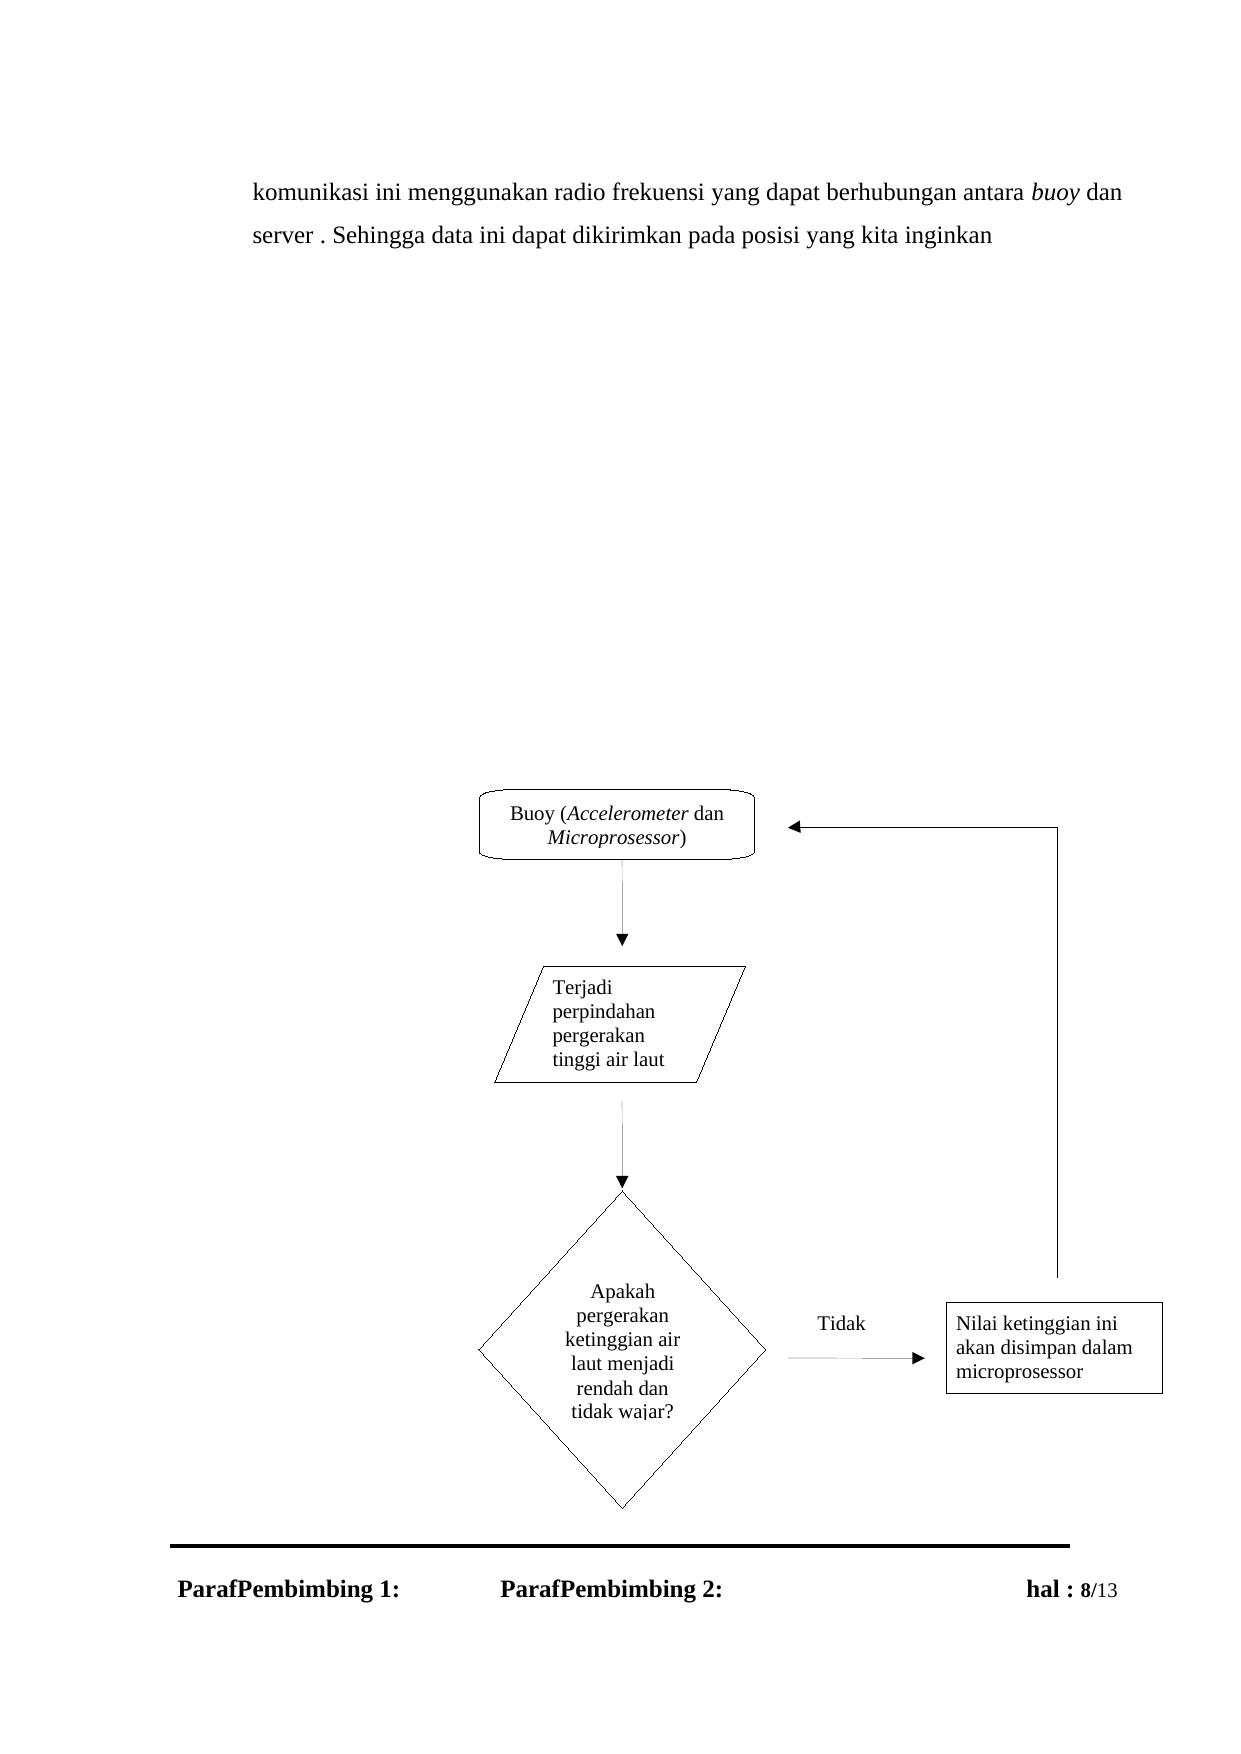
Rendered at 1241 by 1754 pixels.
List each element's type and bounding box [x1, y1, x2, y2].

text [252, 177, 1122, 249]
